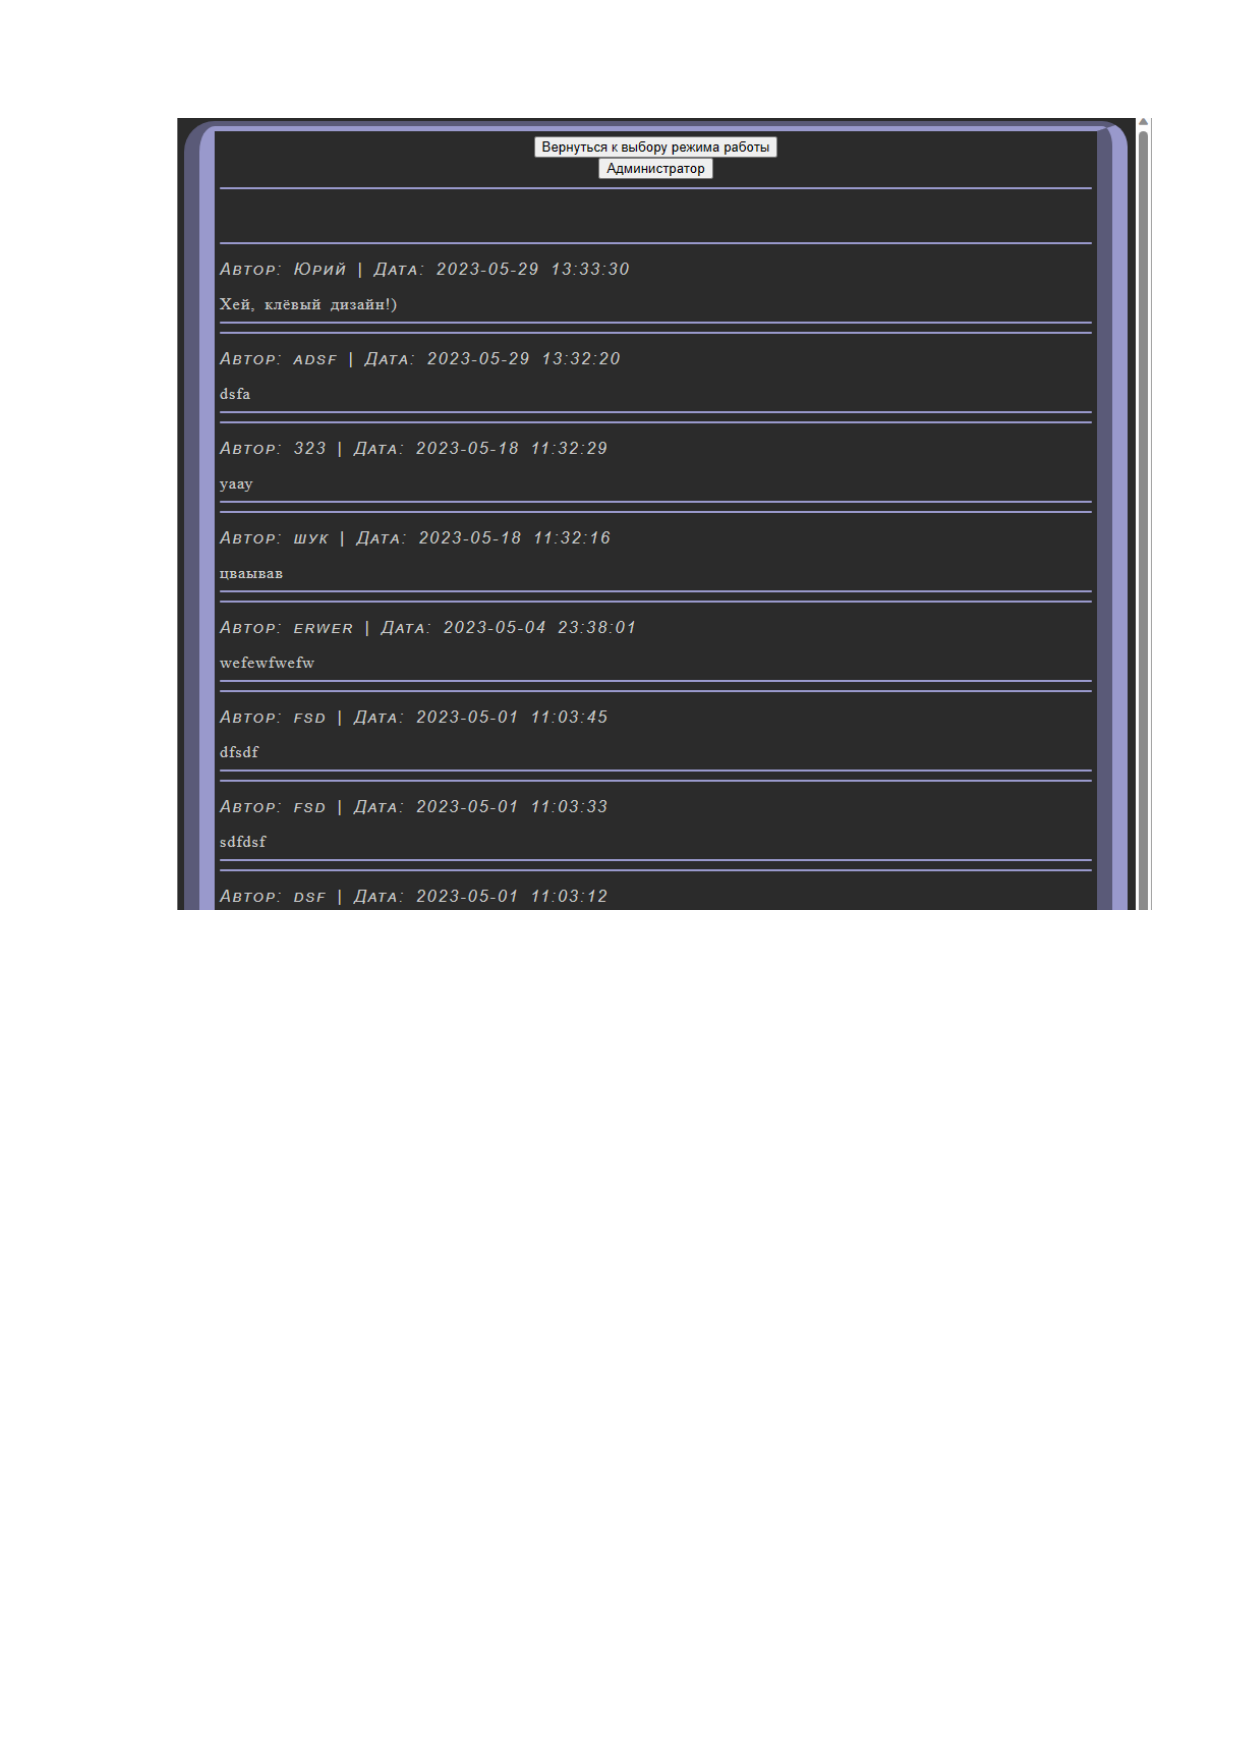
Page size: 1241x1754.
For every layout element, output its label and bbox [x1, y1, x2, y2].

picture [177, 118, 1152, 910]
